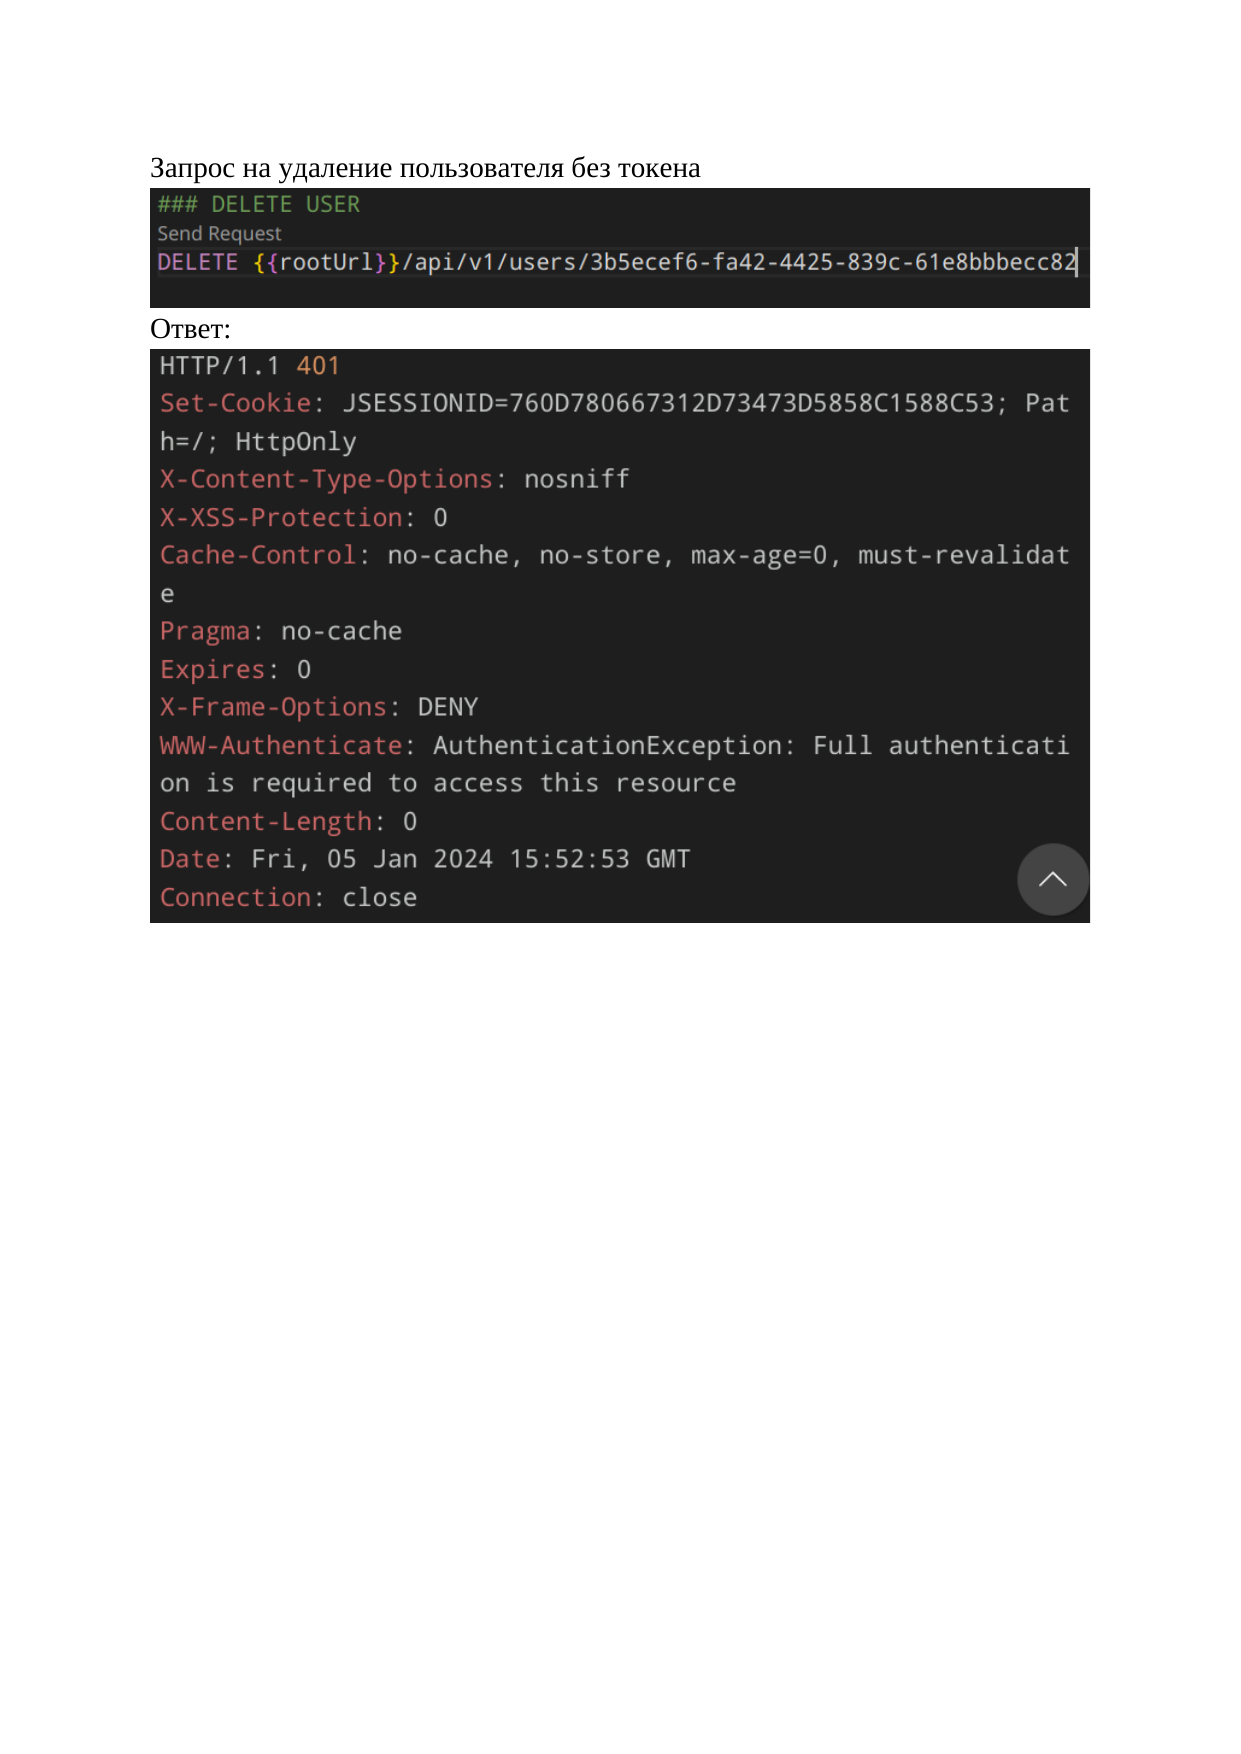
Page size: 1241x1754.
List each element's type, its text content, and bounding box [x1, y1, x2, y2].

picture [150, 349, 1091, 923]
text Запрос на удаление пользователя без токена [150, 150, 1090, 183]
text Ответ: [150, 311, 1090, 345]
picture [150, 188, 1091, 308]
